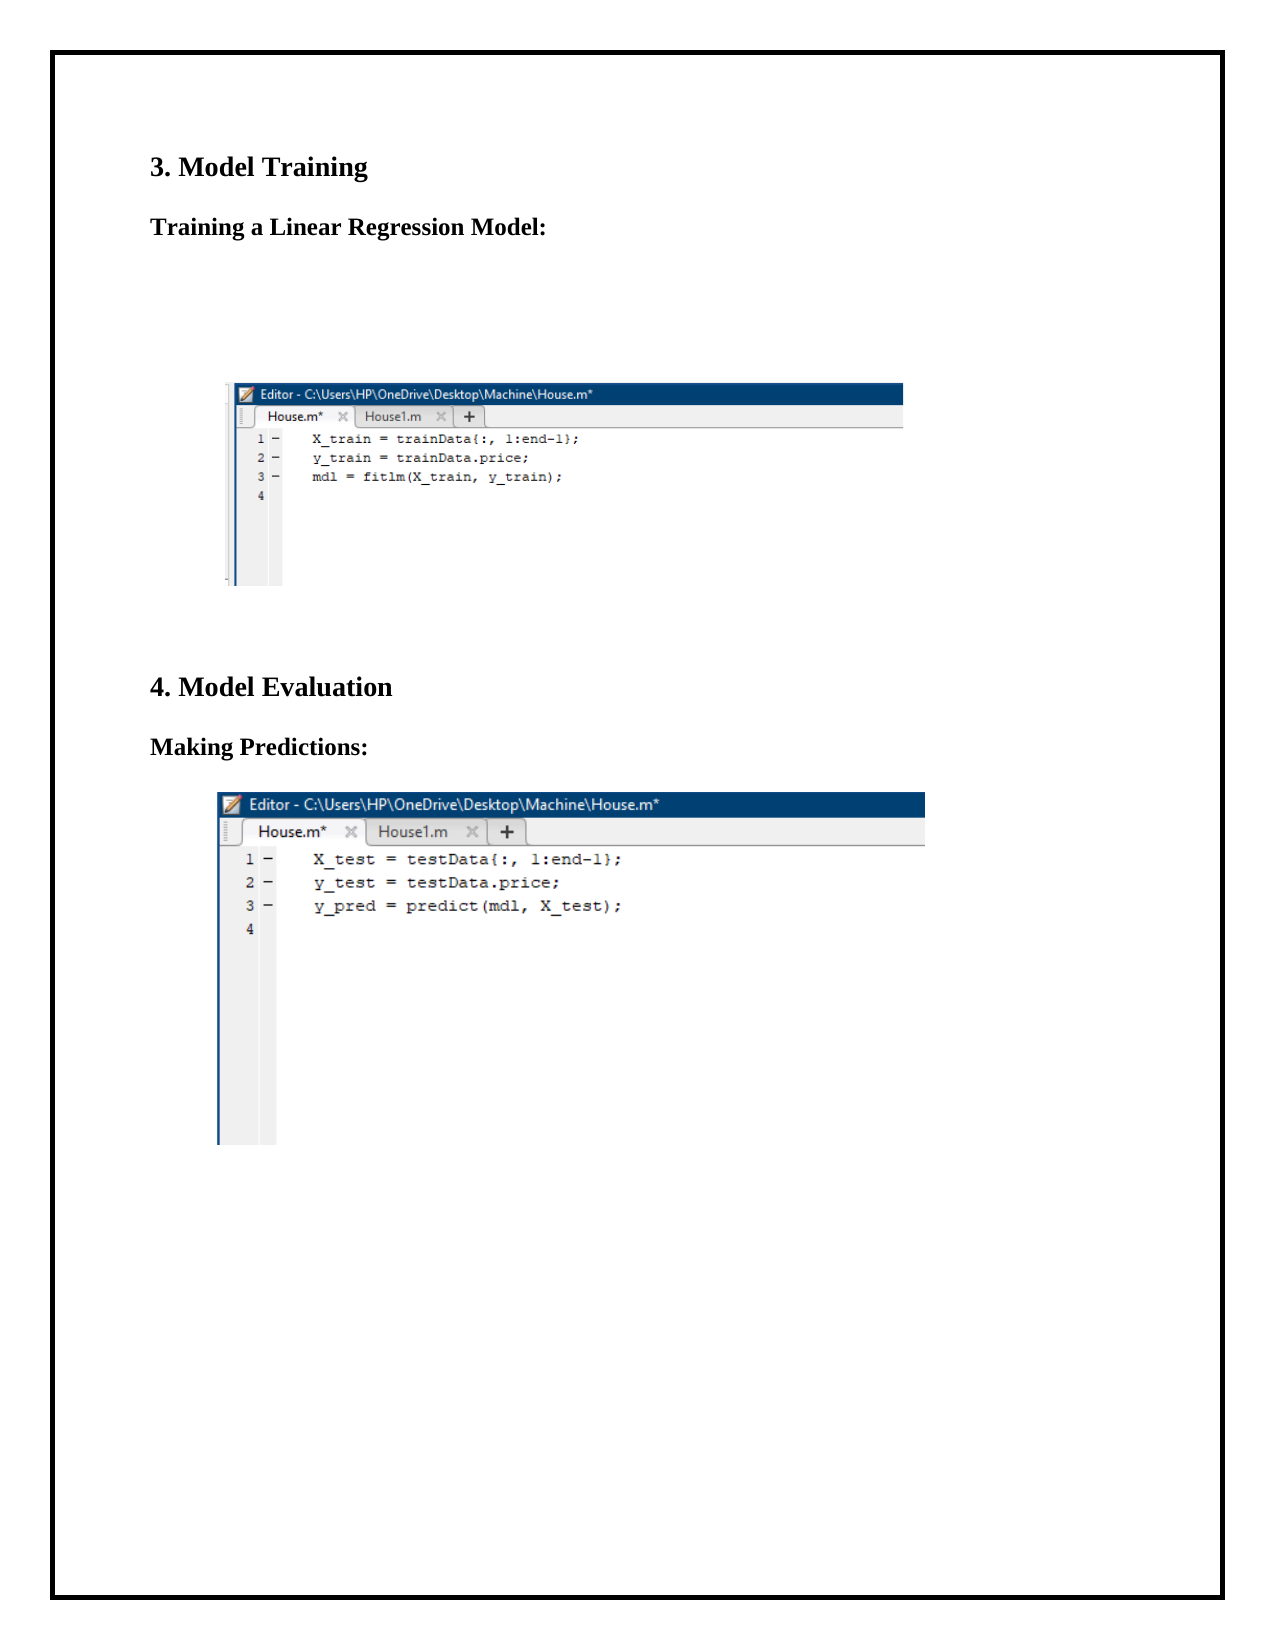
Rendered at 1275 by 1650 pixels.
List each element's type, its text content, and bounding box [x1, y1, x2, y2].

picture [216, 792, 925, 1145]
text 3. Model Training [150, 150, 1125, 182]
text 4. Model Evaluation [150, 670, 1125, 702]
picture [225, 382, 904, 586]
text Training a Linear Regression Model: [150, 212, 1125, 240]
text Making Predictions: [150, 732, 1125, 760]
